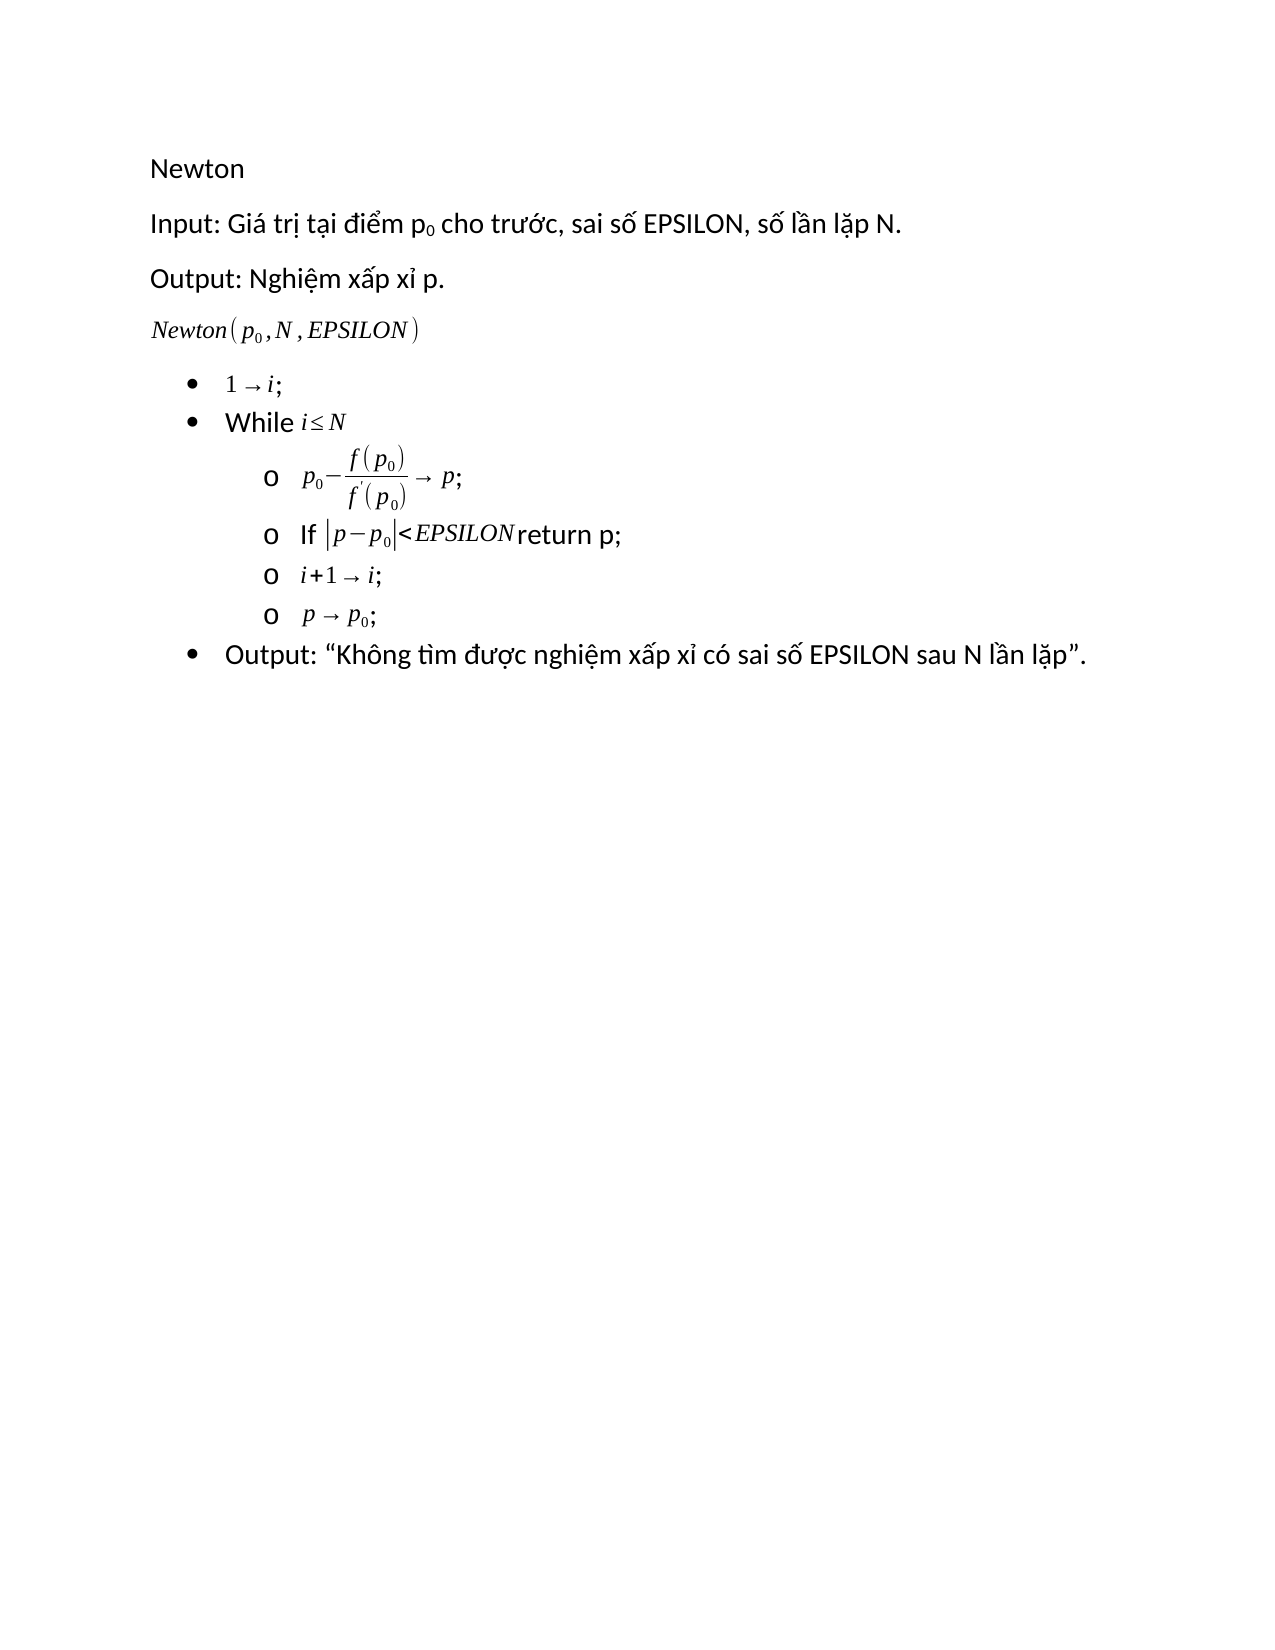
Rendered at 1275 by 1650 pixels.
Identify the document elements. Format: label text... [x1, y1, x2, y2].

text Newton [150, 150, 1125, 186]
text Output: Nghiệm xấp xỉ p. [150, 260, 1125, 296]
list ; [187, 366, 1125, 402]
list If return p; [262, 516, 1125, 553]
list ; [262, 556, 1125, 593]
text Input: Giá trị tại điểm p0 cho trước, sai số EPSILON, số lần lặp N. [150, 205, 1125, 241]
list Output: “Không tìm được nghiệm xấp xỉ có sai số EPSILON sau N lần lặp”. [187, 636, 1125, 672]
list ; [262, 443, 1125, 513]
list ; [262, 596, 1125, 633]
list While [187, 404, 1125, 440]
